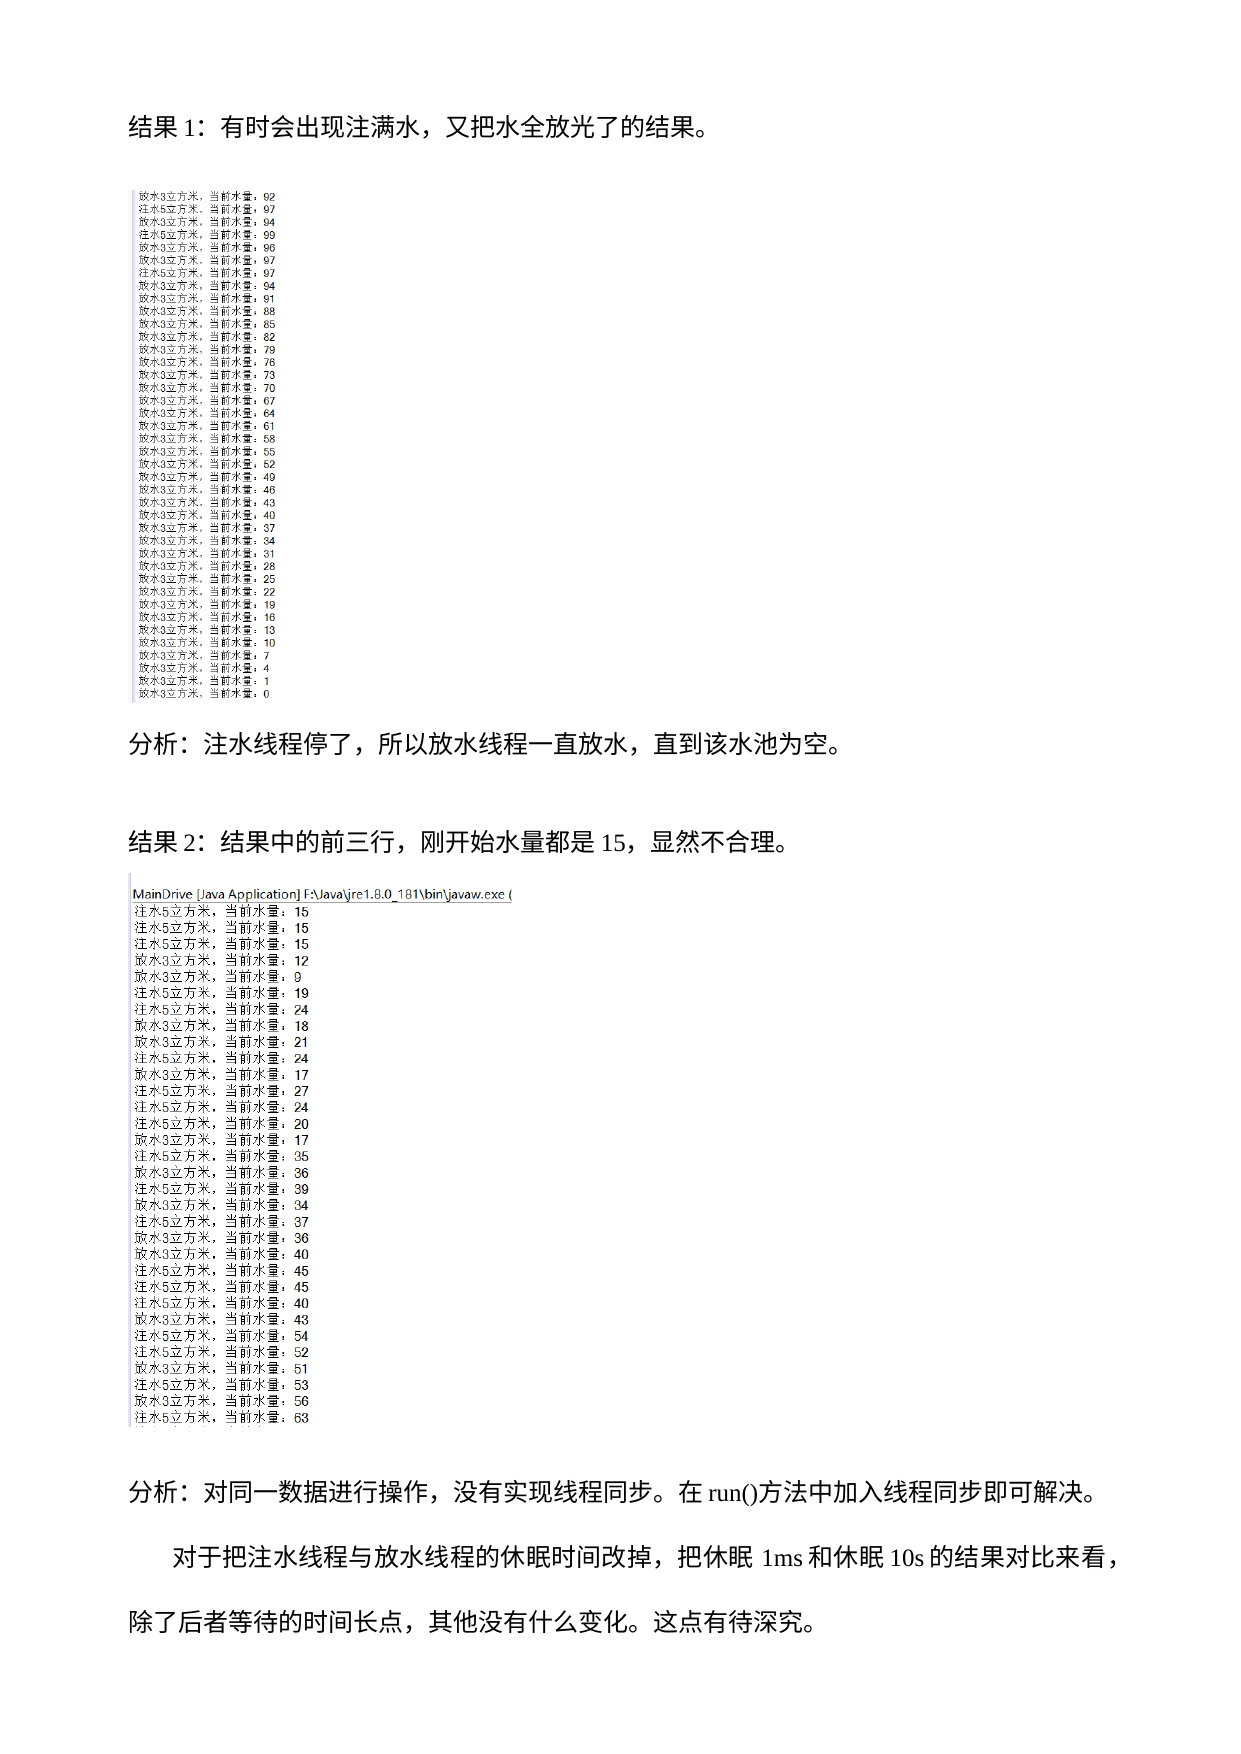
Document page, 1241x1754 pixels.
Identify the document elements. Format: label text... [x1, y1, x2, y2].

picture [128, 190, 392, 703]
picture [128, 873, 512, 1427]
text 分析：对同一数据进行操作，没有实现线程同步。在run()方法中加入线程同步即可解决。 [128, 1458, 1107, 1523]
text 结果2：结果中的前三行，刚开始水量都是15，显然不合理。 [128, 808, 1107, 873]
text 对于把注水线程与放水线程的休眠时间改掉，把休眠1ms和休眠10s的结果对比来看，除了后者等待的时间长点，其他没有什么变化。这点有待深究。 [128, 1523, 1107, 1653]
text 分析：注水线程停了，所以放水线程一直放水，直到该水池为空。 [128, 711, 1107, 776]
text 结果1：有时会出现注满水，又把水全放光了的结果。 [128, 93, 1107, 158]
